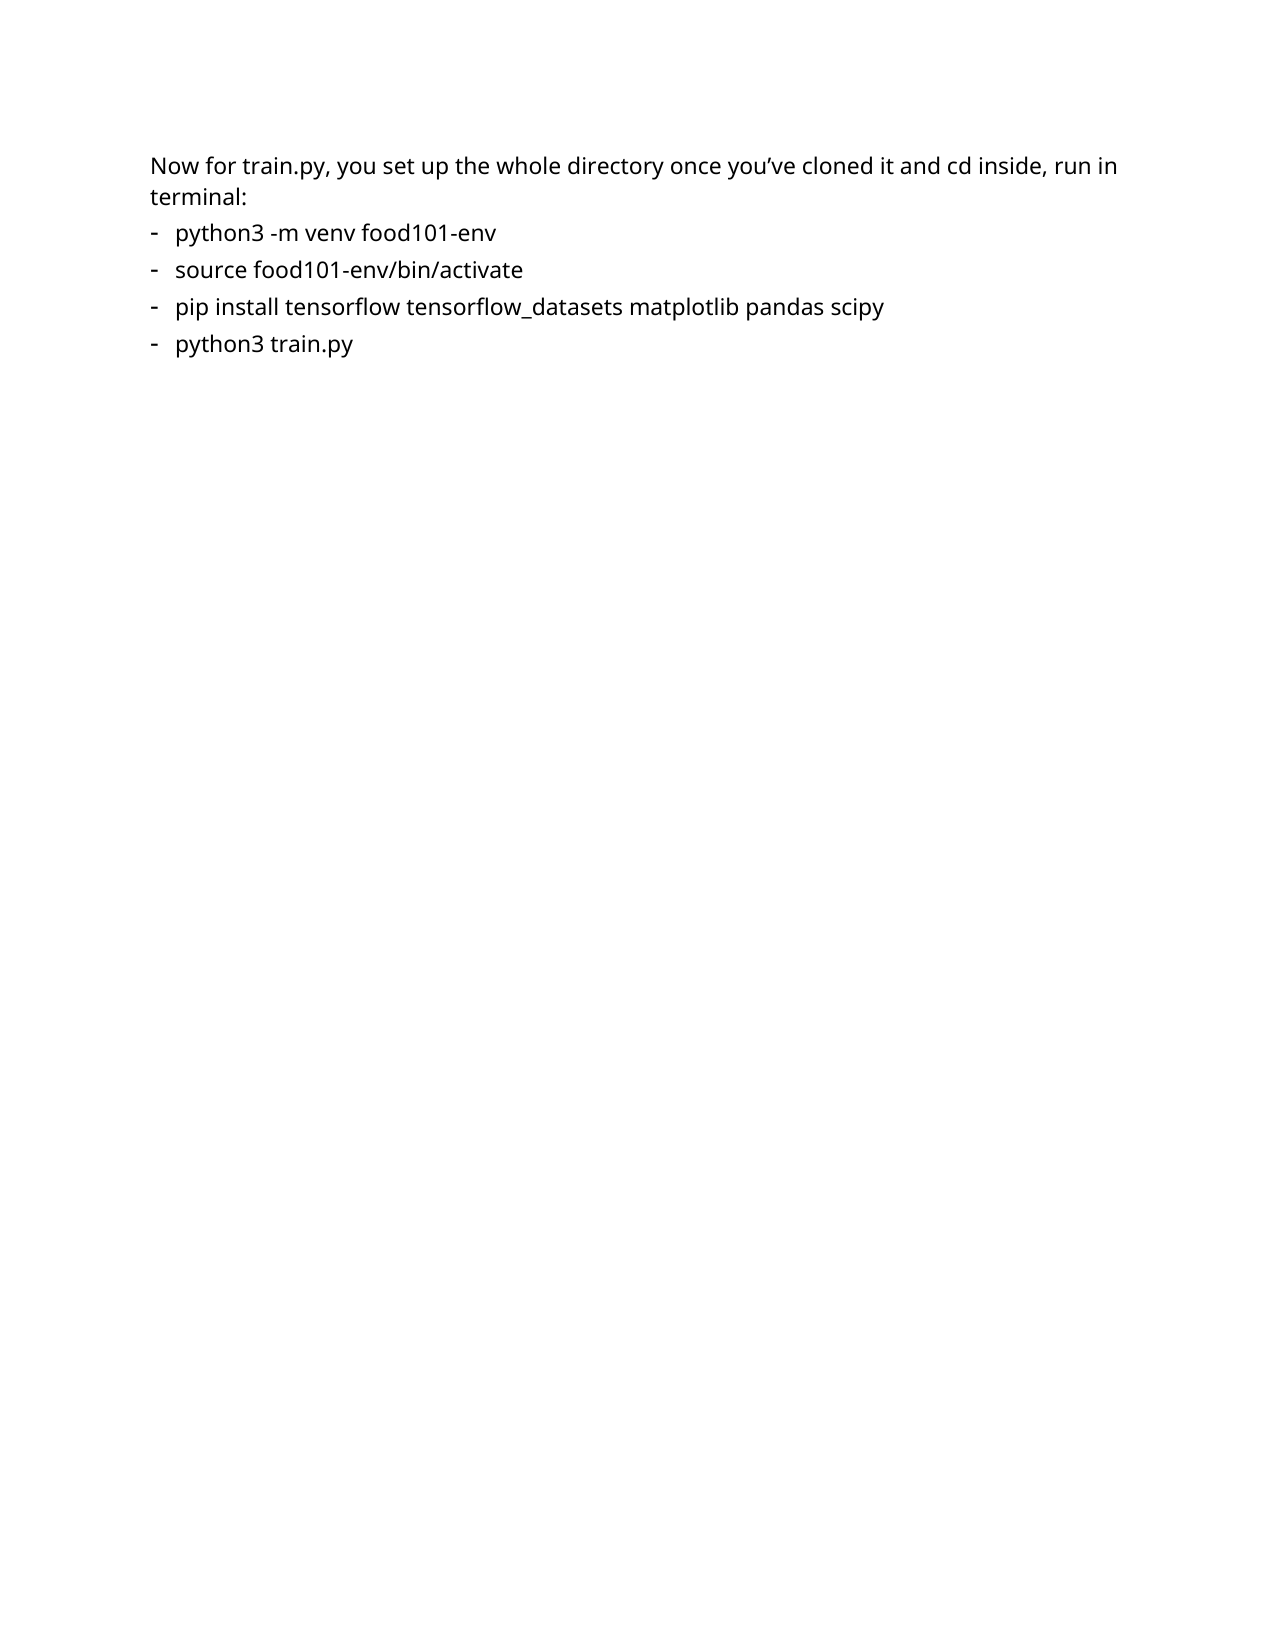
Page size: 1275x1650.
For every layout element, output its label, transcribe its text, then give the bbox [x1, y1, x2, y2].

list pip install tensorflow tensorflow_datasets matplotlib pandas scipy [150, 286, 1125, 323]
list source food101-env/bin/activate [150, 249, 1125, 286]
list python3 train.py [150, 323, 1125, 360]
list python3 -m venv food101-env [150, 212, 1125, 249]
text Now for train.py, you set up the whole directory once you’ve cloned it and cd inside, run in terminal: [150, 150, 1125, 212]
